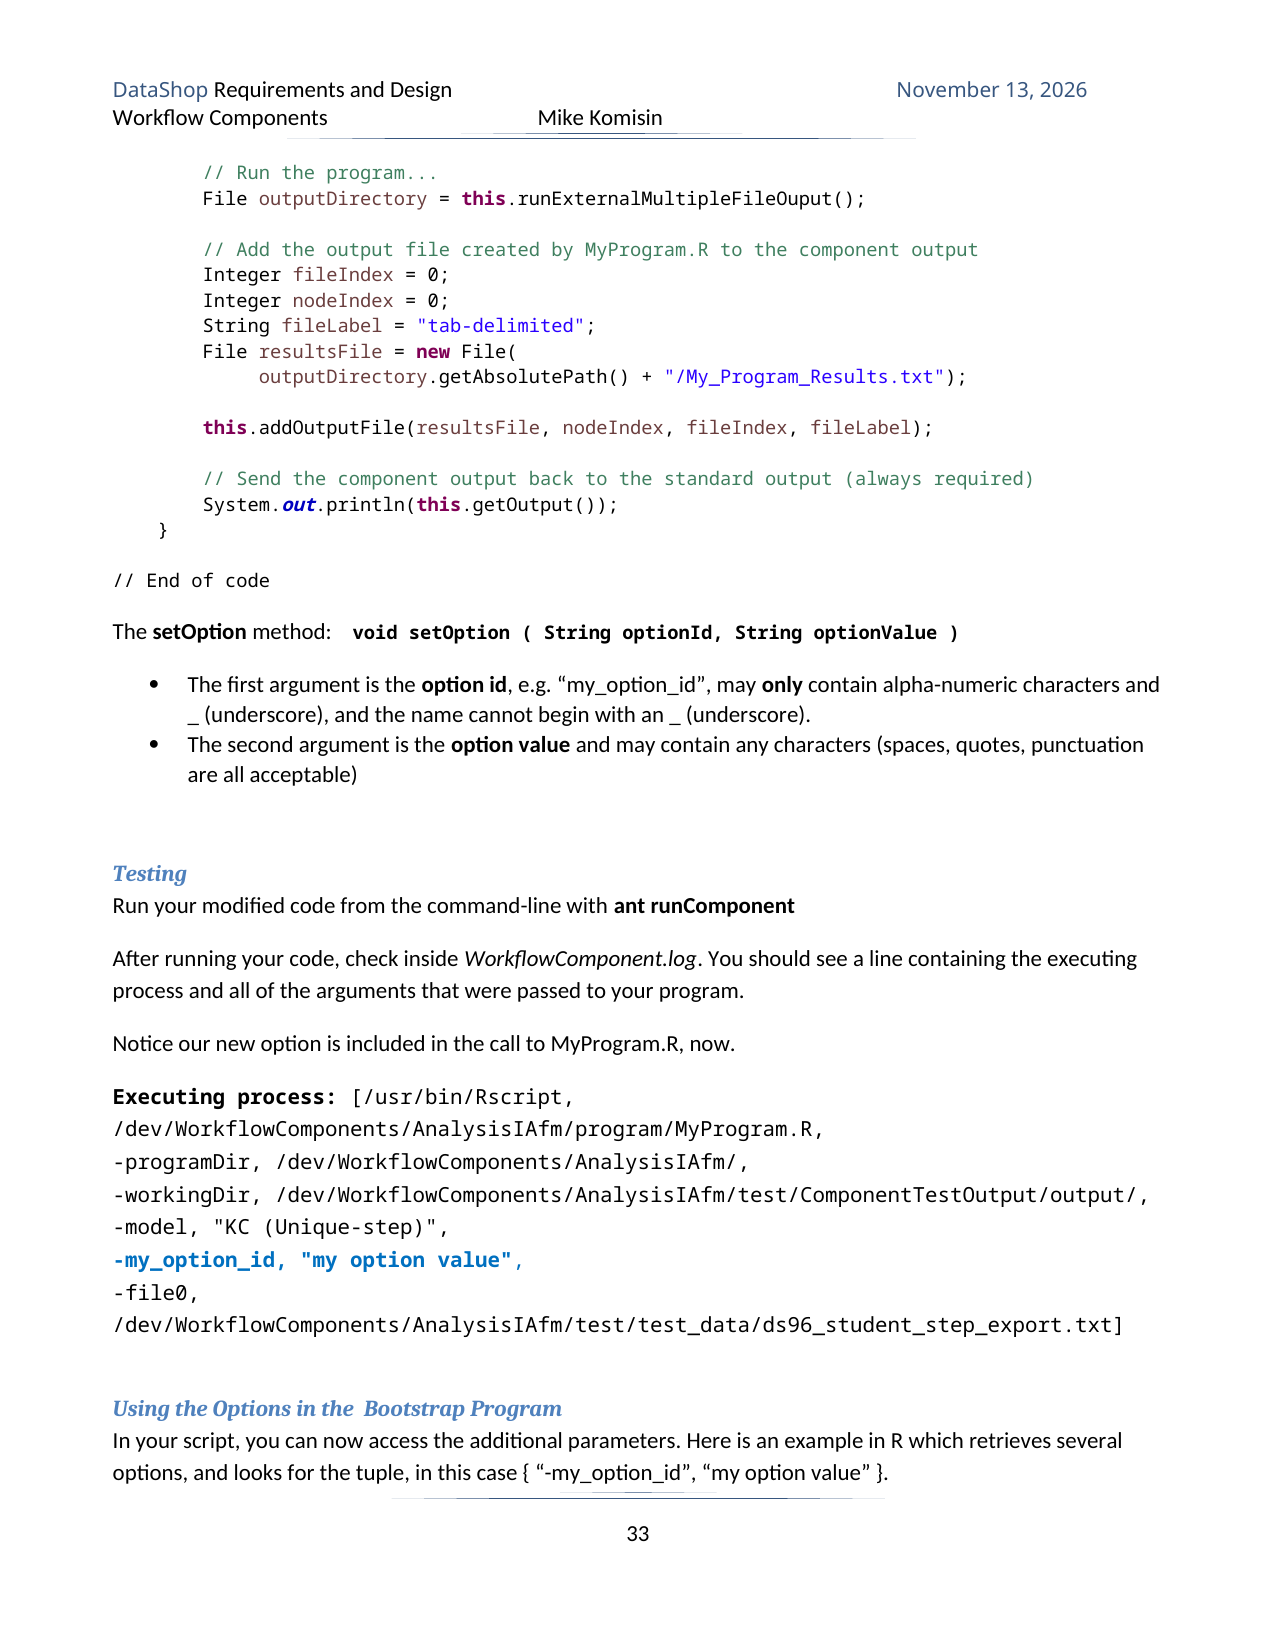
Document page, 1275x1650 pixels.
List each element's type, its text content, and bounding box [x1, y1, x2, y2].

text // Send the component output back to the standard output (always required) [112, 466, 1162, 491]
text // End of code [112, 567, 1162, 592]
text In your script, you can now access the additional parameters. Here is an example in R which retrieves several options, and looks for the tuple, in this case { “-my_option_id”, “my option value” }. [112, 1426, 1162, 1486]
text this.addOutputFile(resultsFile, nodeIndex, fileIndex, fileLabel); [112, 415, 1162, 440]
text String fileLabel = "tab-delimited"; [112, 313, 1162, 338]
text Integer fileIndex = 0; [112, 262, 1162, 287]
text File resultsFile = new File( [112, 338, 1162, 364]
list The second argument is the option value and may contain any characters (spaces, quotes, punctuation are all acceptable) [150, 730, 1162, 789]
text Executing process: [/usr/bin/Rscript, /dev/WorkflowComponents/AnalysisIAfm/program/MyProgram.R, [112, 1082, 1162, 1143]
text Notice our new option is included in the call to MyProgram.R, now. [112, 1029, 1162, 1057]
text -file0, /dev/WorkflowComponents/AnalysisIAfm/test/test_data/ds96_student_step_export.txt] [112, 1278, 1162, 1339]
text -workingDir, /dev/WorkflowComponents/AnalysisIAfm/test/ComponentTestOutput/output/, [112, 1180, 1162, 1208]
subtitle Testing [112, 861, 1162, 887]
text -programDir, /dev/WorkflowComponents/AnalysisIAfm/, [112, 1147, 1162, 1176]
text File outputDirectory = this.runExternalMultipleFileOuput(); [112, 185, 1162, 211]
list The first argument is the option id, e.g. “my_option_id”, may only contain alpha-numeric characters and _ (underscore), and the name cannot begin with an _ (underscore). [150, 670, 1162, 728]
text After running your code, check inside WorkflowComponent.log. You should see a line containing the executing process and all of the arguments that were passed to your program. [112, 944, 1162, 1004]
subtitle Using the Options in the Bootstrap Program [112, 1396, 1162, 1422]
text // Add the output file created by MyProgram.R to the component output [112, 236, 1162, 262]
text // Run the program... [112, 159, 1162, 185]
text } [112, 517, 1162, 542]
text -my_option_id, "my option value", [112, 1245, 1162, 1273]
text outputDirectory.getAbsolutePath() + "/My_Program_Results.txt"); [112, 364, 1162, 389]
text -model, "KC (Unique-step)", [112, 1212, 1162, 1241]
text Integer nodeIndex = 0; [112, 287, 1162, 313]
text Run your modified code from the command-line with ant runComponent [112, 891, 1162, 919]
text The setOption method: void setOption ( String optionId, String optionValue ) [112, 617, 1162, 645]
text System.out.println(this.getOutput()); [112, 491, 1162, 517]
